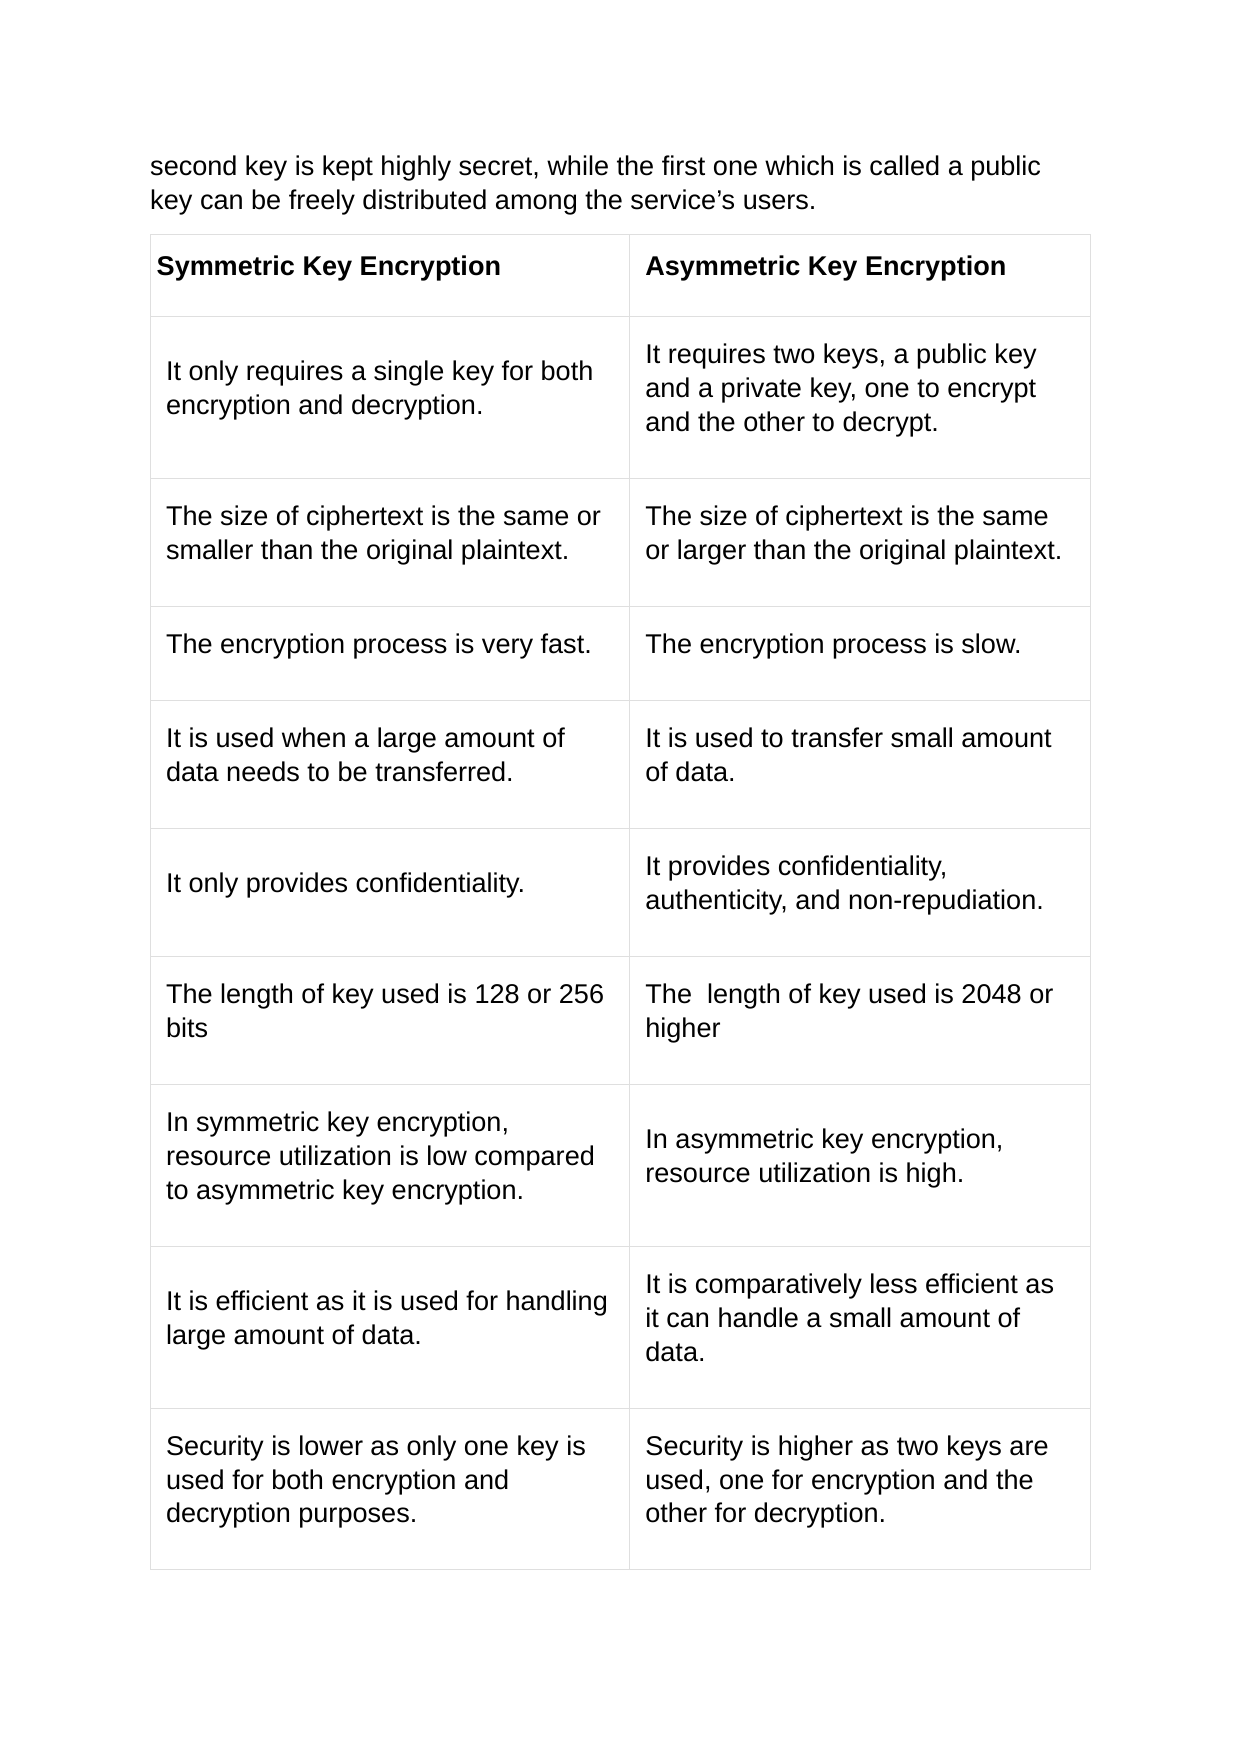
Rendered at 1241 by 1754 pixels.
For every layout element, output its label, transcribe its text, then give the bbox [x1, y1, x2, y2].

table_cell It only provides confidentiality. [151, 829, 629, 956]
table_cell The size of ciphertext is the same or smaller than the original plaintext. [151, 479, 629, 606]
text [150, 150, 1090, 215]
table_cell It is efficient as it is used for handling large amount of data. [151, 1247, 629, 1408]
table_cell It is used when a large amount of data needs to be transferred. [151, 701, 629, 828]
table_cell It provides confidentiality, authenticity, and non-repudiation. [630, 829, 1090, 956]
table_header Asymmetric Key Encryption [630, 235, 1090, 316]
table_header Symmetric Key Encryption [151, 235, 629, 316]
table_cell Security is lower as only one key is used for both encryption and decryption purposes. [151, 1409, 629, 1569]
table_cell It only requires a single key for both encryption and decryption. [151, 317, 629, 478]
table_cell The size of ciphertext is the same or larger than the original plaintext. [630, 479, 1090, 606]
table_cell Security is higher as two keys are used, one for encryption and the other for decryption. [630, 1409, 1090, 1569]
table_cell The encryption process is slow. [630, 607, 1090, 700]
table_cell In asymmetric key encryption, resource utilization is high. [630, 1085, 1090, 1246]
table_cell It requires two keys, a public key and a private key, one to encrypt and the other to decrypt. [630, 317, 1090, 478]
table_cell It is used to transfer small amount of data. [630, 701, 1090, 828]
table_cell It is comparatively less efficient as it can handle a small amount of data. [630, 1247, 1090, 1408]
table_cell The length of key used is 128 or 256 bits [151, 957, 629, 1084]
table_cell In symmetric key encryption, resource utilization is low compared to asymmetric key encryption. [151, 1085, 629, 1246]
table_cell The encryption process is very fast. [151, 607, 629, 700]
table_cell The length of key used is 2048 or higher [630, 957, 1090, 1084]
